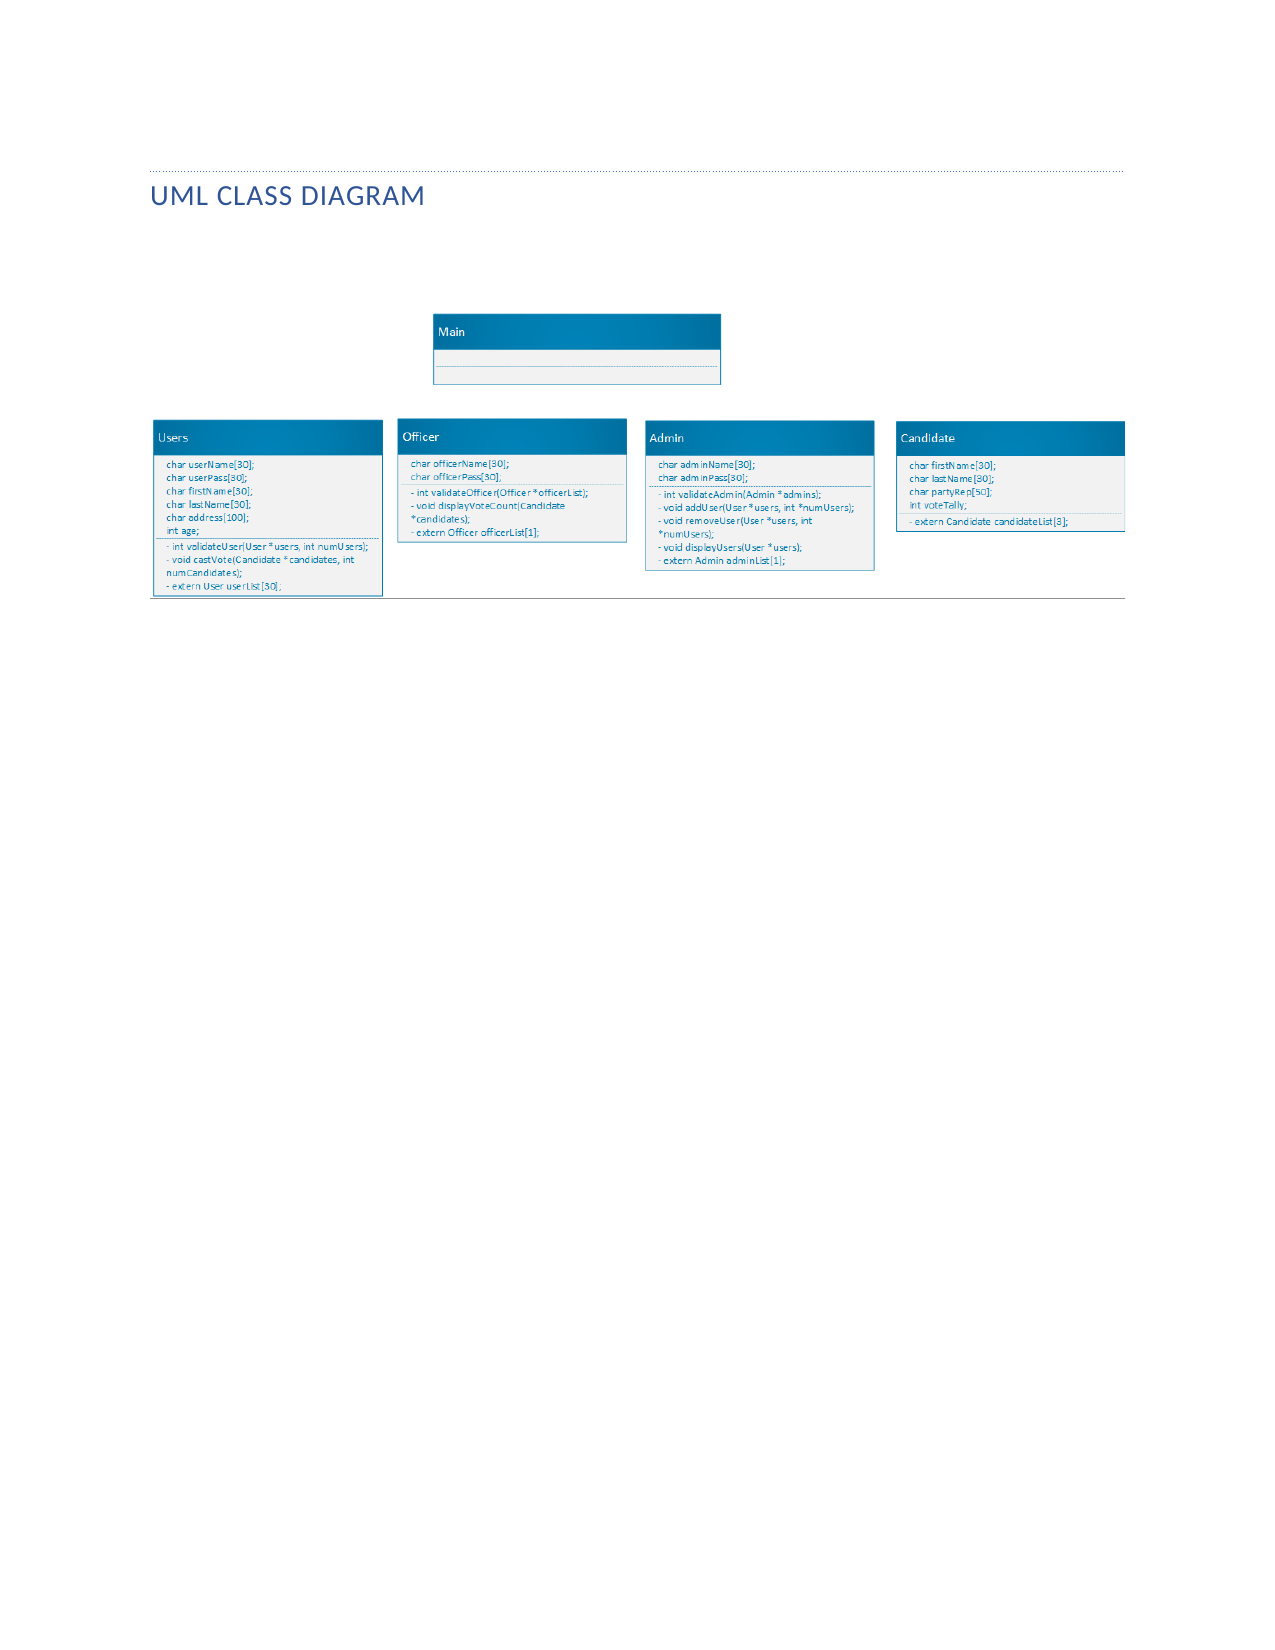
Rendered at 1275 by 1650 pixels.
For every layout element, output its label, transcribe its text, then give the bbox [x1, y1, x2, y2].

subtitle UML Class Diagram [150, 171, 1125, 212]
picture [150, 313, 1125, 599]
